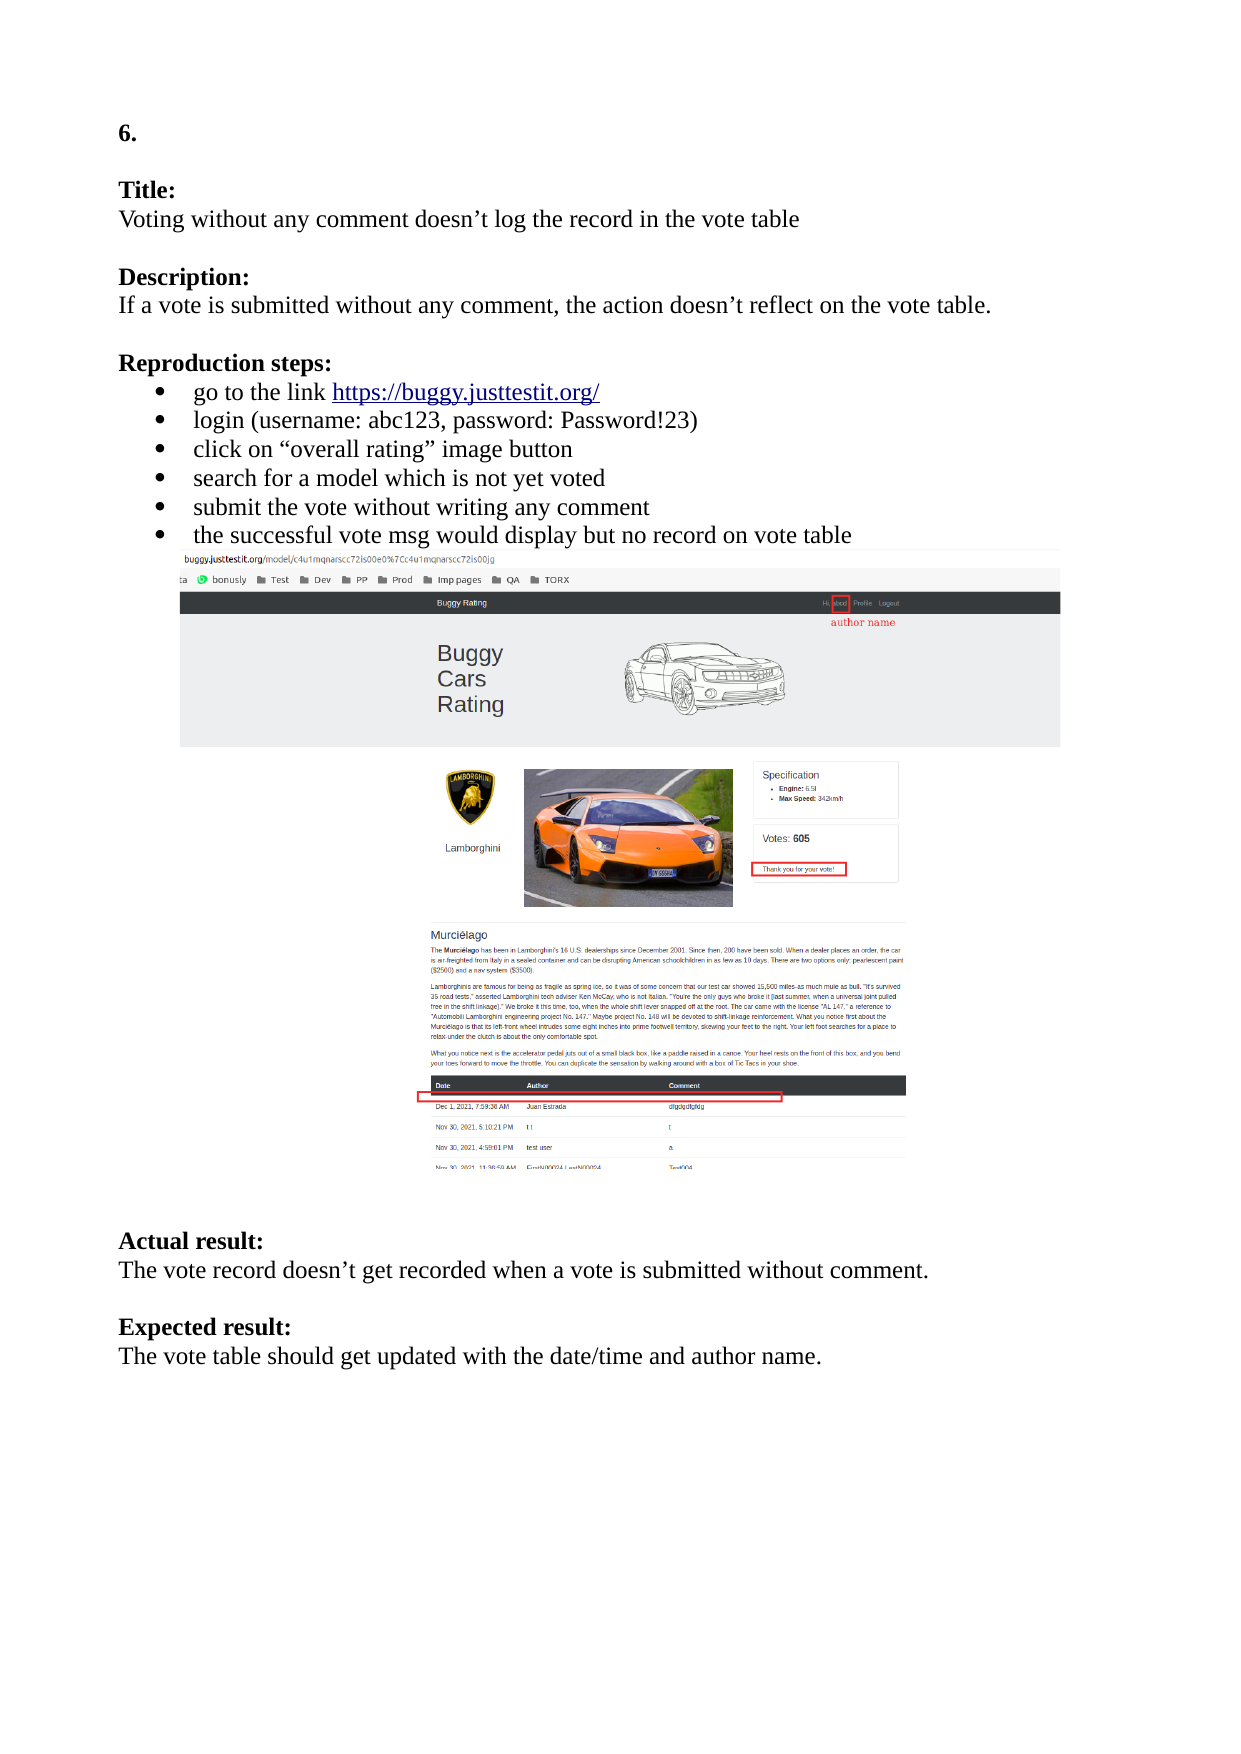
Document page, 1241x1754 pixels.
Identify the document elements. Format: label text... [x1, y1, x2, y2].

list the successful vote msg would display but no record on vote table [156, 521, 1122, 549]
text Actual result: [118, 1226, 1122, 1255]
text The vote table should get updated with the date/time and author name. [118, 1341, 1122, 1370]
text Voting without any comment doesn’t log the record in the vote table [118, 204, 1122, 233]
text 6. [118, 118, 1122, 147]
list go to the link https://buggy.justtestit.org/ [156, 377, 1122, 406]
text The vote record doesn’t get recorded when a vote is submitted without comment. [118, 1255, 1122, 1284]
list submit the vote without writing any comment [156, 492, 1122, 521]
list login (username: abc123, password: Password!23) [156, 406, 1122, 434]
list search for a model which is not yet voted [156, 463, 1122, 492]
text Title: [118, 176, 1122, 204]
text Expected result: [118, 1312, 1122, 1341]
text Reproduction steps: [118, 348, 1122, 377]
picture [179, 549, 1061, 1169]
text If a vote is submitted without any comment, the action doesn’t reflect on the vote table. [118, 291, 1122, 319]
list click on “overall rating” image button [156, 434, 1122, 463]
text Description: [118, 262, 1122, 291]
